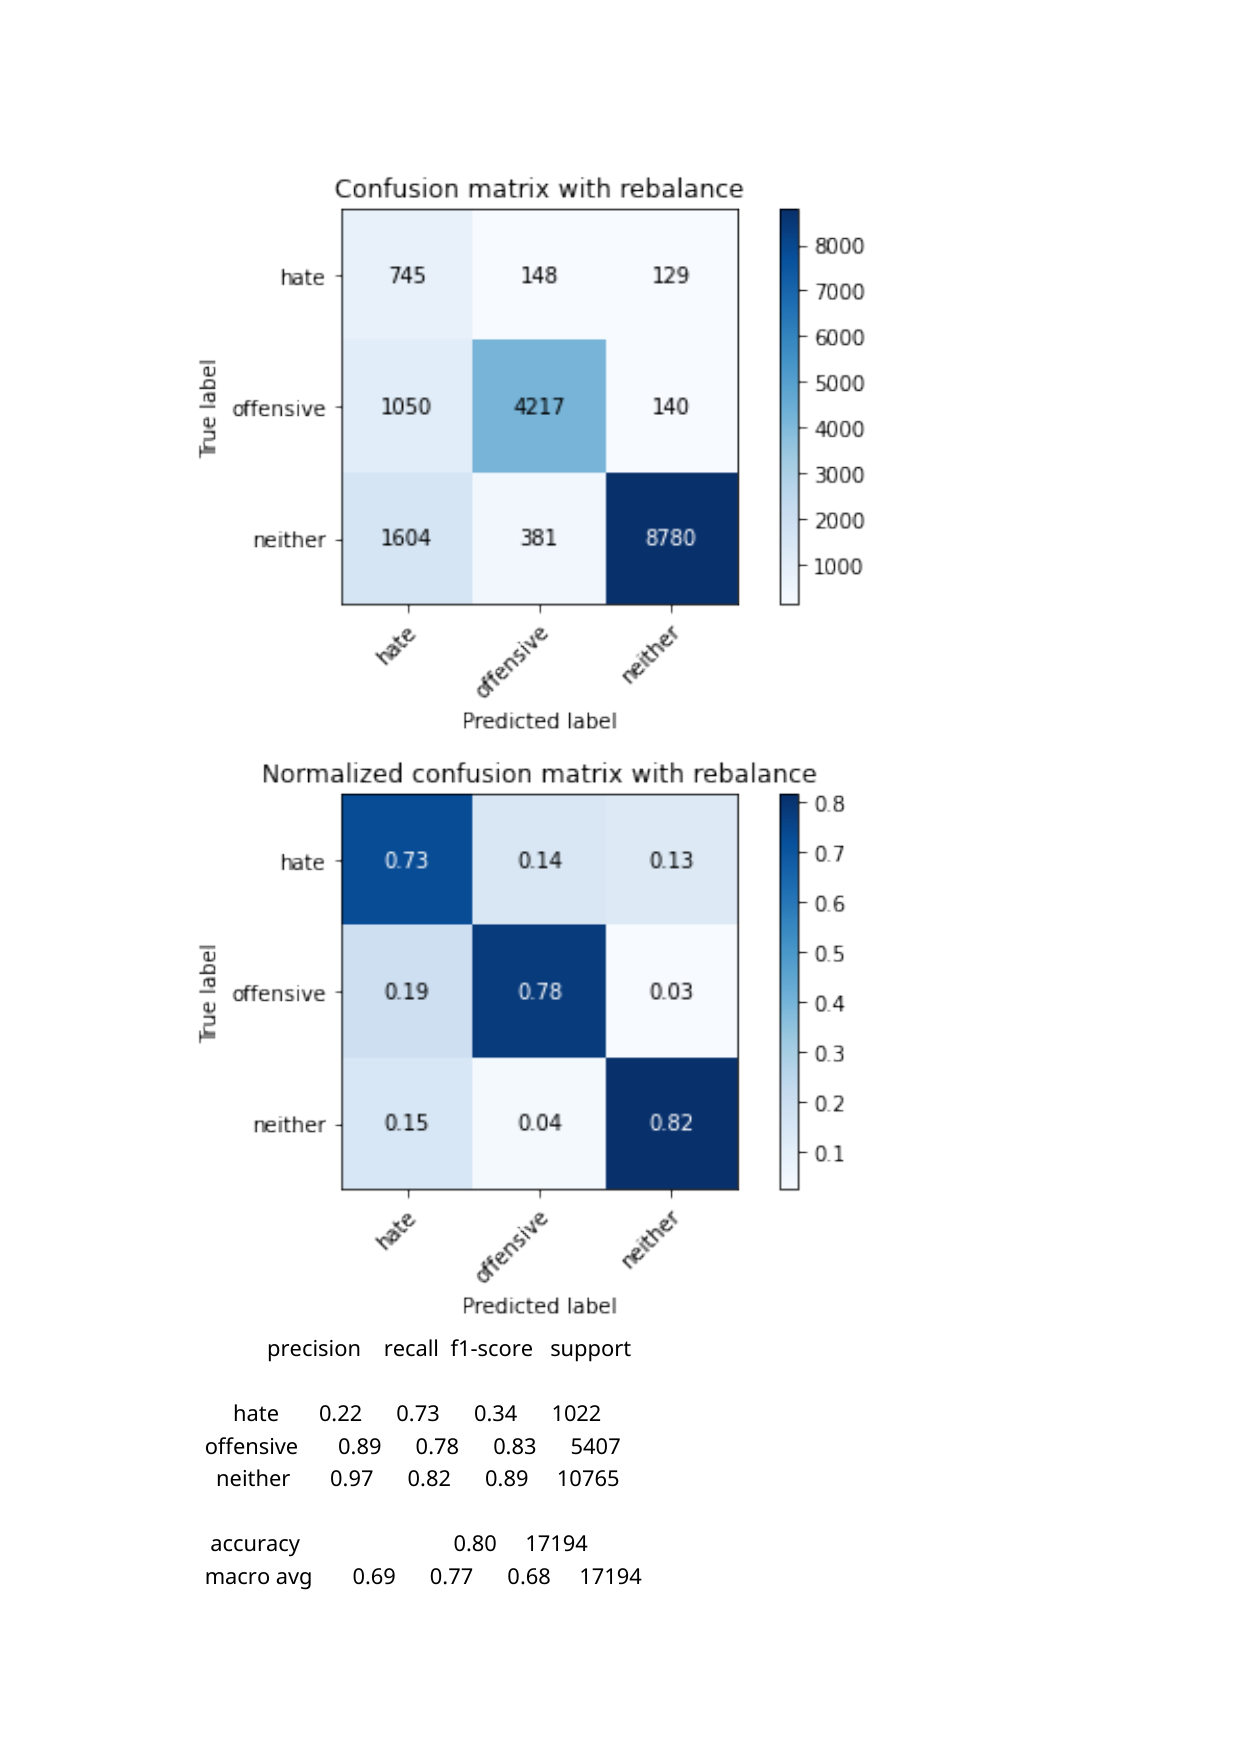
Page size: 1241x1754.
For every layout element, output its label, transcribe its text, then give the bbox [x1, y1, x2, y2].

text neither 0.97 0.82 0.89 10765 [187, 1462, 1053, 1494]
text offensive 0.89 0.78 0.83 5407 [187, 1429, 1053, 1462]
text accuracy 0.80 17194 [187, 1527, 1053, 1559]
text hate 0.22 0.73 0.34 1022 [187, 1397, 1053, 1429]
text precision recall f1-score support [187, 1332, 1053, 1364]
picture [187, 163, 880, 746]
text macro avg 0.69 0.77 0.68 17194 [187, 1559, 1053, 1592]
picture [187, 748, 861, 1331]
